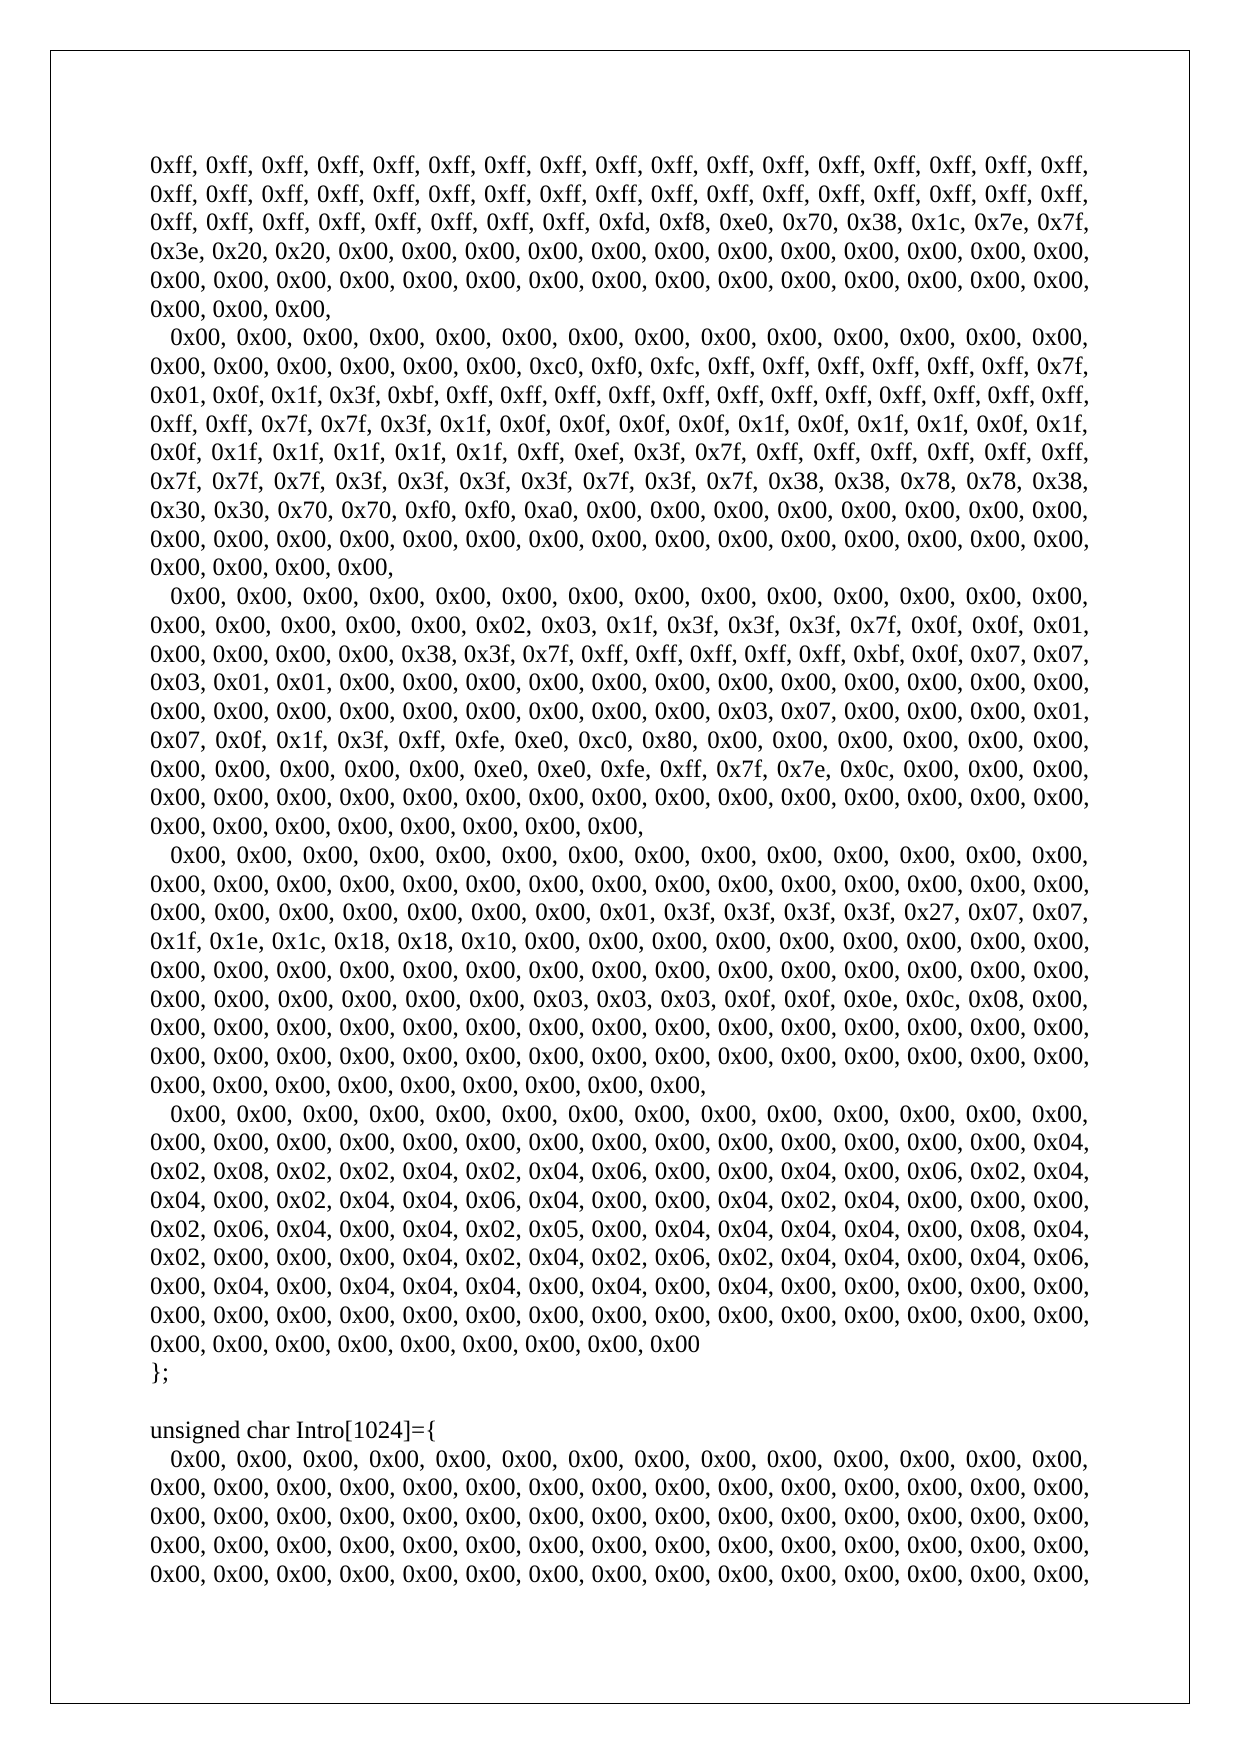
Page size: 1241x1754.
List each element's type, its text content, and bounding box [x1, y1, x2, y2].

text 0x00, 0x00, 0x00, 0x00, 0x00, 0x00, 0x00, 0x00, 0x00, 0x00, 0x00, 0x00, 0x00, 0x00, 0x00, 0x00, 0x00, 0x00, 0x00, 0x00, 0xc0, 0xf0, 0xfc, 0xff, 0xff, 0xff, 0xff, 0xff, 0xff, 0x7f, 0x01, 0x0f, 0x1f, 0x3f, 0xbf, 0xff, 0xff, 0xff, 0xff, 0xff, 0xff, 0xff, 0xff, 0xff, 0xff, 0xff, 0xff, 0xff, 0xff, 0x7f, 0x7f, 0x3f, 0x1f, 0x0f, 0x0f, 0x0f, 0x0f, 0x1f, 0x0f, 0x1f, 0x1f, 0x0f, 0x1f, 0x0f, 0x1f, 0x1f, 0x1f, 0x1f, 0x1f, 0xff, 0xef, 0x3f, 0x7f, 0xff, 0xff, 0xff, 0xff, 0xff, 0xff, 0x7f, 0x7f, 0x7f, 0x3f, 0x3f, 0x3f, 0x3f, 0x7f, 0x3f, 0x7f, 0x38, 0x38, 0x78, 0x78, 0x38, 0x30, 0x30, 0x70, 0x70, 0xf0, 0xf0, 0xa0, 0x00, 0x00, 0x00, 0x00, 0x00, 0x00, 0x00, 0x00, 0x00, 0x00, 0x00, 0x00, 0x00, 0x00, 0x00, 0x00, 0x00, 0x00, 0x00, 0x00, 0x00, 0x00, 0x00, 0x00, 0x00, 0x00, 0x00, [150, 322, 1090, 581]
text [150, 150, 1090, 322]
text unsigned char Intro[1024]={ [150, 1415, 1090, 1444]
text 0x00, 0x00, 0x00, 0x00, 0x00, 0x00, 0x00, 0x00, 0x00, 0x00, 0x00, 0x00, 0x00, 0x00, 0x00, 0x00, 0x00, 0x00, 0x00, 0x00, 0x00, 0x00, 0x00, 0x00, 0x00, 0x00, 0x00, 0x00, 0x04, 0x02, 0x08, 0x02, 0x02, 0x04, 0x02, 0x04, 0x06, 0x00, 0x00, 0x04, 0x00, 0x06, 0x02, 0x04, 0x04, 0x00, 0x02, 0x04, 0x04, 0x06, 0x04, 0x00, 0x00, 0x04, 0x02, 0x04, 0x00, 0x00, 0x00, 0x02, 0x06, 0x04, 0x00, 0x04, 0x02, 0x05, 0x00, 0x04, 0x04, 0x04, 0x04, 0x00, 0x08, 0x04, 0x02, 0x00, 0x00, 0x00, 0x04, 0x02, 0x04, 0x02, 0x06, 0x02, 0x04, 0x04, 0x00, 0x04, 0x06, 0x00, 0x04, 0x00, 0x04, 0x04, 0x04, 0x00, 0x04, 0x00, 0x04, 0x00, 0x00, 0x00, 0x00, 0x00, 0x00, 0x00, 0x00, 0x00, 0x00, 0x00, 0x00, 0x00, 0x00, 0x00, 0x00, 0x00, 0x00, 0x00, 0x00, 0x00, 0x00, 0x00, 0x00, 0x00, 0x00, 0x00, 0x00, 0x00 [150, 1099, 1090, 1357]
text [150, 1444, 1090, 1587]
text }; [150, 1357, 1090, 1386]
text 0x00, 0x00, 0x00, 0x00, 0x00, 0x00, 0x00, 0x00, 0x00, 0x00, 0x00, 0x00, 0x00, 0x00, 0x00, 0x00, 0x00, 0x00, 0x00, 0x00, 0x00, 0x00, 0x00, 0x00, 0x00, 0x00, 0x00, 0x00, 0x00, 0x00, 0x00, 0x00, 0x00, 0x00, 0x00, 0x00, 0x01, 0x3f, 0x3f, 0x3f, 0x3f, 0x27, 0x07, 0x07, 0x1f, 0x1e, 0x1c, 0x18, 0x18, 0x10, 0x00, 0x00, 0x00, 0x00, 0x00, 0x00, 0x00, 0x00, 0x00, 0x00, 0x00, 0x00, 0x00, 0x00, 0x00, 0x00, 0x00, 0x00, 0x00, 0x00, 0x00, 0x00, 0x00, 0x00, 0x00, 0x00, 0x00, 0x00, 0x00, 0x00, 0x03, 0x03, 0x03, 0x0f, 0x0f, 0x0e, 0x0c, 0x08, 0x00, 0x00, 0x00, 0x00, 0x00, 0x00, 0x00, 0x00, 0x00, 0x00, 0x00, 0x00, 0x00, 0x00, 0x00, 0x00, 0x00, 0x00, 0x00, 0x00, 0x00, 0x00, 0x00, 0x00, 0x00, 0x00, 0x00, 0x00, 0x00, 0x00, 0x00, 0x00, 0x00, 0x00, 0x00, 0x00, 0x00, 0x00, 0x00, 0x00, [150, 840, 1090, 1099]
text 0x00, 0x00, 0x00, 0x00, 0x00, 0x00, 0x00, 0x00, 0x00, 0x00, 0x00, 0x00, 0x00, 0x00, 0x00, 0x00, 0x00, 0x00, 0x00, 0x02, 0x03, 0x1f, 0x3f, 0x3f, 0x3f, 0x7f, 0x0f, 0x0f, 0x01, 0x00, 0x00, 0x00, 0x00, 0x38, 0x3f, 0x7f, 0xff, 0xff, 0xff, 0xff, 0xff, 0xbf, 0x0f, 0x07, 0x07, 0x03, 0x01, 0x01, 0x00, 0x00, 0x00, 0x00, 0x00, 0x00, 0x00, 0x00, 0x00, 0x00, 0x00, 0x00, 0x00, 0x00, 0x00, 0x00, 0x00, 0x00, 0x00, 0x00, 0x00, 0x03, 0x07, 0x00, 0x00, 0x00, 0x01, 0x07, 0x0f, 0x1f, 0x3f, 0xff, 0xfe, 0xe0, 0xc0, 0x80, 0x00, 0x00, 0x00, 0x00, 0x00, 0x00, 0x00, 0x00, 0x00, 0x00, 0x00, 0xe0, 0xe0, 0xfe, 0xff, 0x7f, 0x7e, 0x0c, 0x00, 0x00, 0x00, 0x00, 0x00, 0x00, 0x00, 0x00, 0x00, 0x00, 0x00, 0x00, 0x00, 0x00, 0x00, 0x00, 0x00, 0x00, 0x00, 0x00, 0x00, 0x00, 0x00, 0x00, 0x00, 0x00, [150, 581, 1090, 840]
